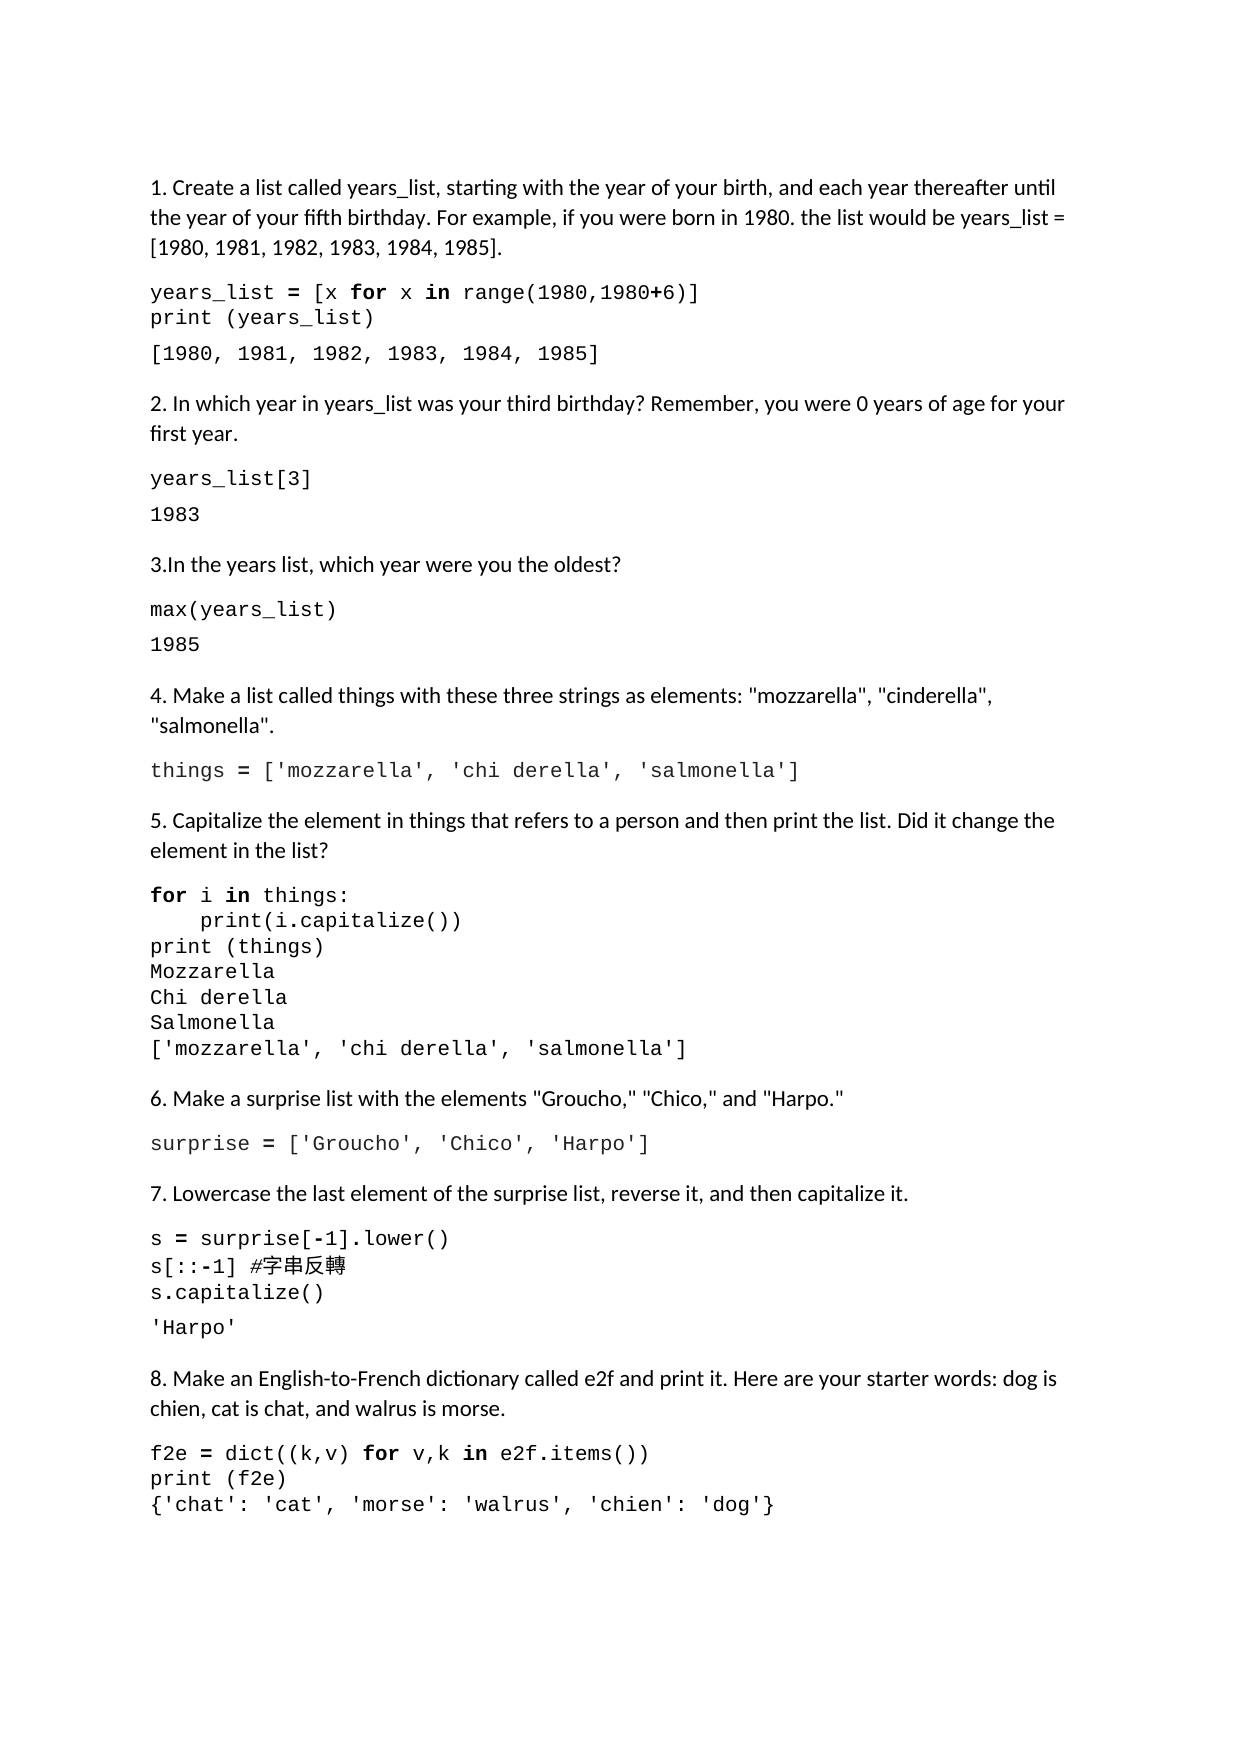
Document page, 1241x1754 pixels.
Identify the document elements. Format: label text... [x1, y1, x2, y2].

text print(i.capitalize()) [150, 909, 1090, 934]
text Mozzarella [150, 959, 1090, 985]
text surprise = ['Groucho', 'Chico', 'Harpo'] [150, 1131, 1090, 1156]
text 5. Capitalize the element in things that refers to a person and then print the list. Did it change the element in the list? [150, 806, 1090, 864]
text 4. Make a list called things with these three strings as elements: "mozzarella", "cinderella", "salmonella". [150, 681, 1090, 739]
text Chi derella [150, 985, 1090, 1010]
text 1985 [150, 632, 1090, 658]
text 1983 [150, 502, 1090, 527]
text f2e = dict((k,v) for v,k in e2f.items()) [150, 1441, 1090, 1466]
text max(years_list) [150, 597, 1090, 622]
text years_list = [x for x in range(1980,1980+6)] [150, 280, 1090, 306]
text s = surprise[-1].lower() [150, 1226, 1090, 1252]
text 2. In which year in years_list was your third birthday? Remember, you were 0 years of age for your first year. [150, 389, 1090, 448]
text [1980, 1981, 1982, 1983, 1984, 1985] [150, 341, 1090, 366]
text years_list[3] [150, 466, 1090, 492]
text ['mozzarella', 'chi derella', 'salmonella'] [150, 1036, 1090, 1061]
text {'chat': 'cat', 'morse': 'walrus', 'chien': 'dog'} [150, 1492, 1090, 1517]
text 'Harpo' [150, 1316, 1090, 1341]
text print (things) [150, 934, 1090, 959]
text for i in things: [150, 883, 1090, 909]
text things = ['mozzarella', 'chi derella', 'salmonella'] [150, 758, 1090, 783]
text 7. Lowercase the last element of the surprise list, reverse it, and then capitalize it. [150, 1179, 1090, 1207]
text print (years_list) [150, 306, 1090, 331]
text 1. Create a list called years_list, starting with the year of your birth, and each year thereafter until the year of your fifth birthday. For example, if you were born in 1980. the list would be years_list = [1980, 1981, 1982, 1983, 1984, 1985]. [150, 173, 1090, 261]
text s[::-1] #字串反轉 [150, 1252, 1090, 1280]
text Salmonella [150, 1010, 1090, 1036]
text 3.In the years list, which year were you the oldest? [150, 550, 1090, 578]
text s.capitalize() [150, 1280, 1090, 1306]
text 8. Make an English-to-French dictionary called e2f and print it. Here are your starter words: dog is chien, cat is chat, and walrus is morse. [150, 1364, 1090, 1422]
text 6. Make a surprise list with the elements "Groucho," "Chico," and "Harpo." [150, 1084, 1090, 1112]
text print (f2e) [150, 1466, 1090, 1492]
